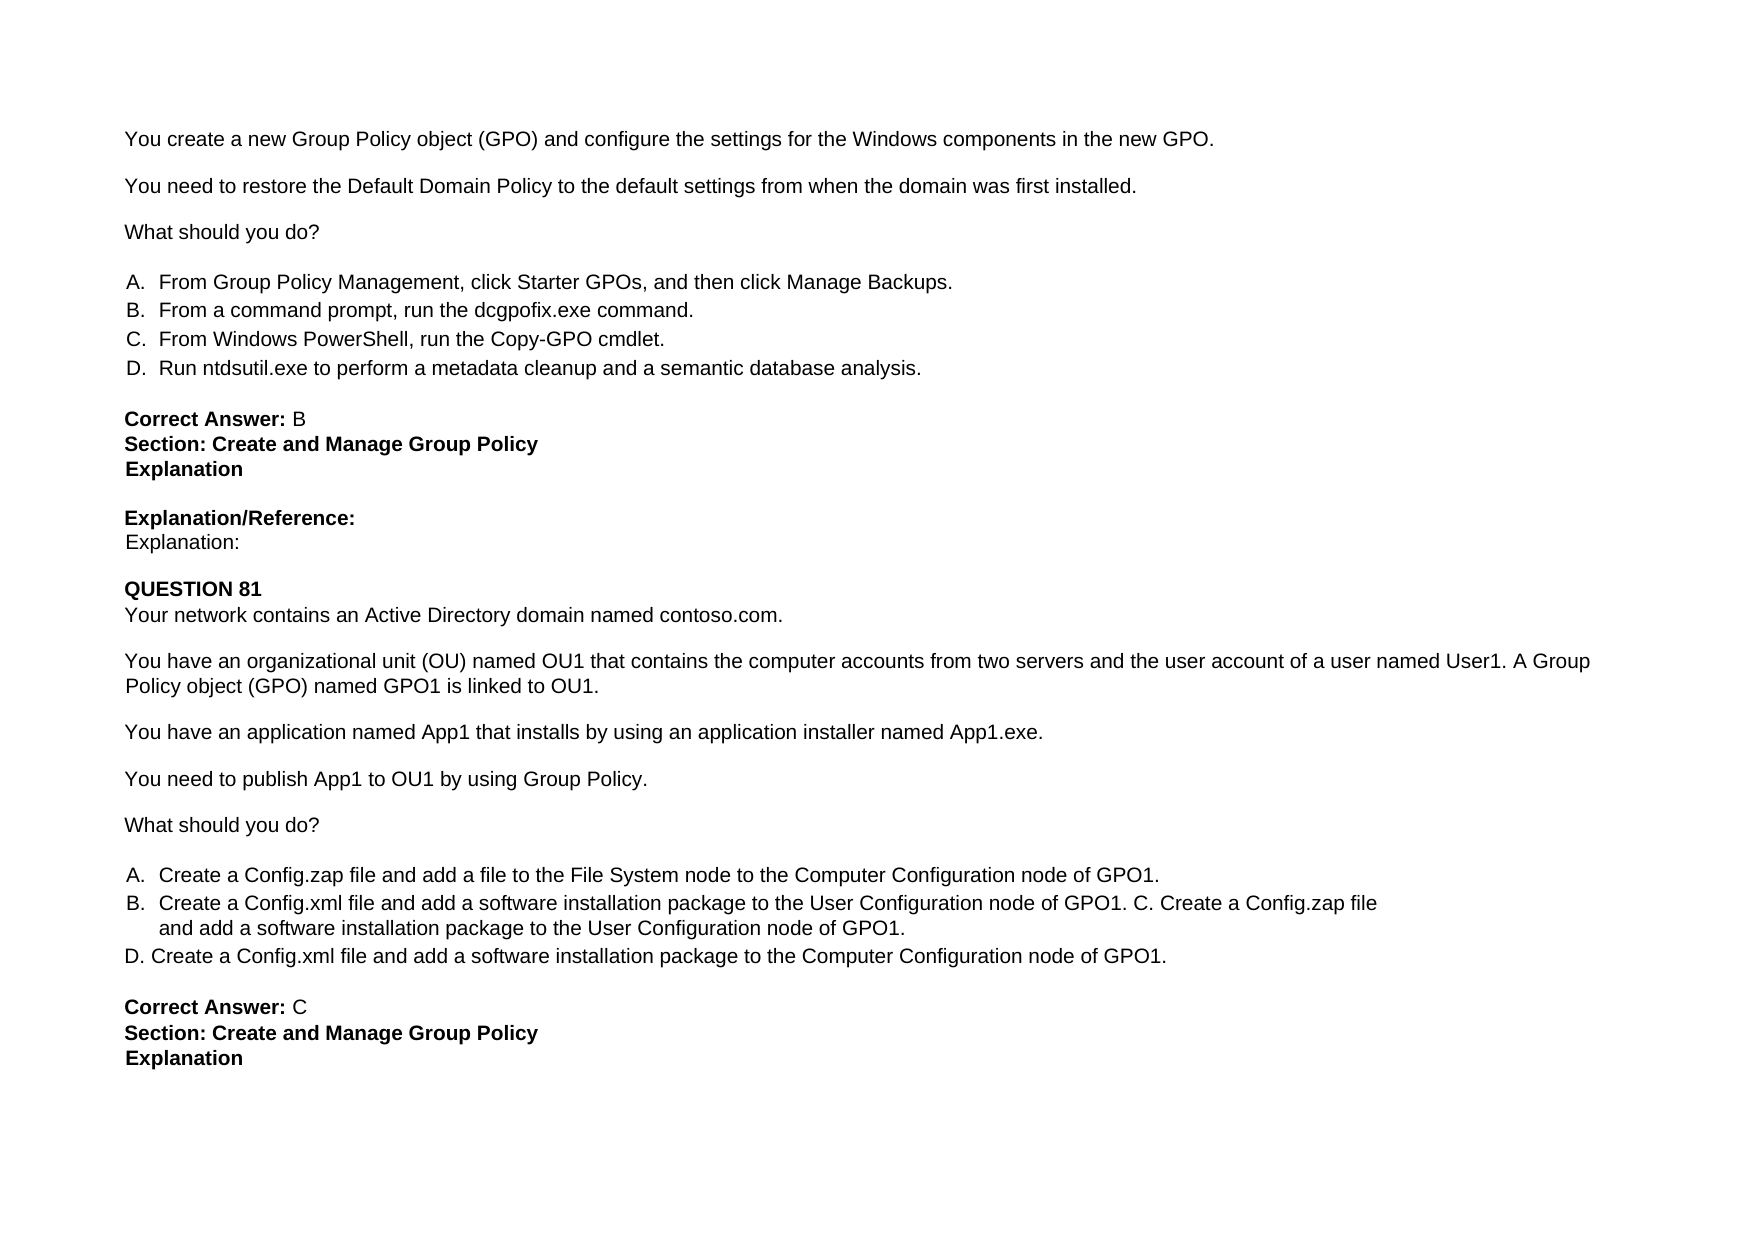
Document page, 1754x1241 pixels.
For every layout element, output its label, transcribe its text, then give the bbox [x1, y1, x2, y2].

list From Group Policy Management, click Starter GPOs, and then click Manage Backups. [126, 269, 1627, 293]
text Section: Create and Manage Group Policy Explanation [124, 432, 657, 481]
text QUESTION 81 [124, 577, 1628, 601]
text You create a new Group Policy object (GPO) and configure the settings for the Windows components in the new GPO. [124, 127, 1627, 151]
text What should you do? [124, 813, 1627, 837]
text You need to publish App1 to OU1 by using Group Policy. [124, 766, 1627, 790]
list Create a Config.xml file and add a software installation package to the User Configuration node of GPO1. C. Create a Config.zap file and add a software installation package to the User Configuration node of GPO1. [126, 891, 1386, 940]
text You need to restore the Default Domain Policy to the default settings from when the domain was first installed. [124, 173, 1627, 197]
list From Windows PowerShell, run the Copy-GPO cmdlet. [126, 327, 1627, 351]
text What should you do? [124, 220, 1627, 244]
text Correct Answer: C [124, 995, 1628, 1019]
text D. Create a Config.xml file and add a software installation package to the Computer Configuration node of GPO1. [124, 944, 1627, 968]
text Explanation/Reference: Explanation: [124, 505, 470, 554]
list From a command prompt, run the dcgpofix.exe command. [126, 298, 1627, 322]
list Run ntdsutil.exe to perform a metadata cleanup and a semantic database analysis. [126, 356, 1627, 380]
text Correct Answer: B [124, 406, 1628, 430]
text You have an organizational unit (OU) named OU1 that contains the computer accounts from two servers and the user account of a user named User1. A Group Policy object (GPO) named GPO1 is linked to OU1. [124, 649, 1627, 698]
text Your network contains an Active Directory domain named contoso.com. [124, 603, 1627, 627]
text You have an application named App1 that installs by using an application installer named App1.exe. [124, 720, 1627, 744]
text Section: Create and Manage Group Policy Explanation [124, 1021, 657, 1069]
list Create a Config.zap file and add a file to the File System node to the Computer Configuration node of GPO1. [126, 862, 1386, 886]
